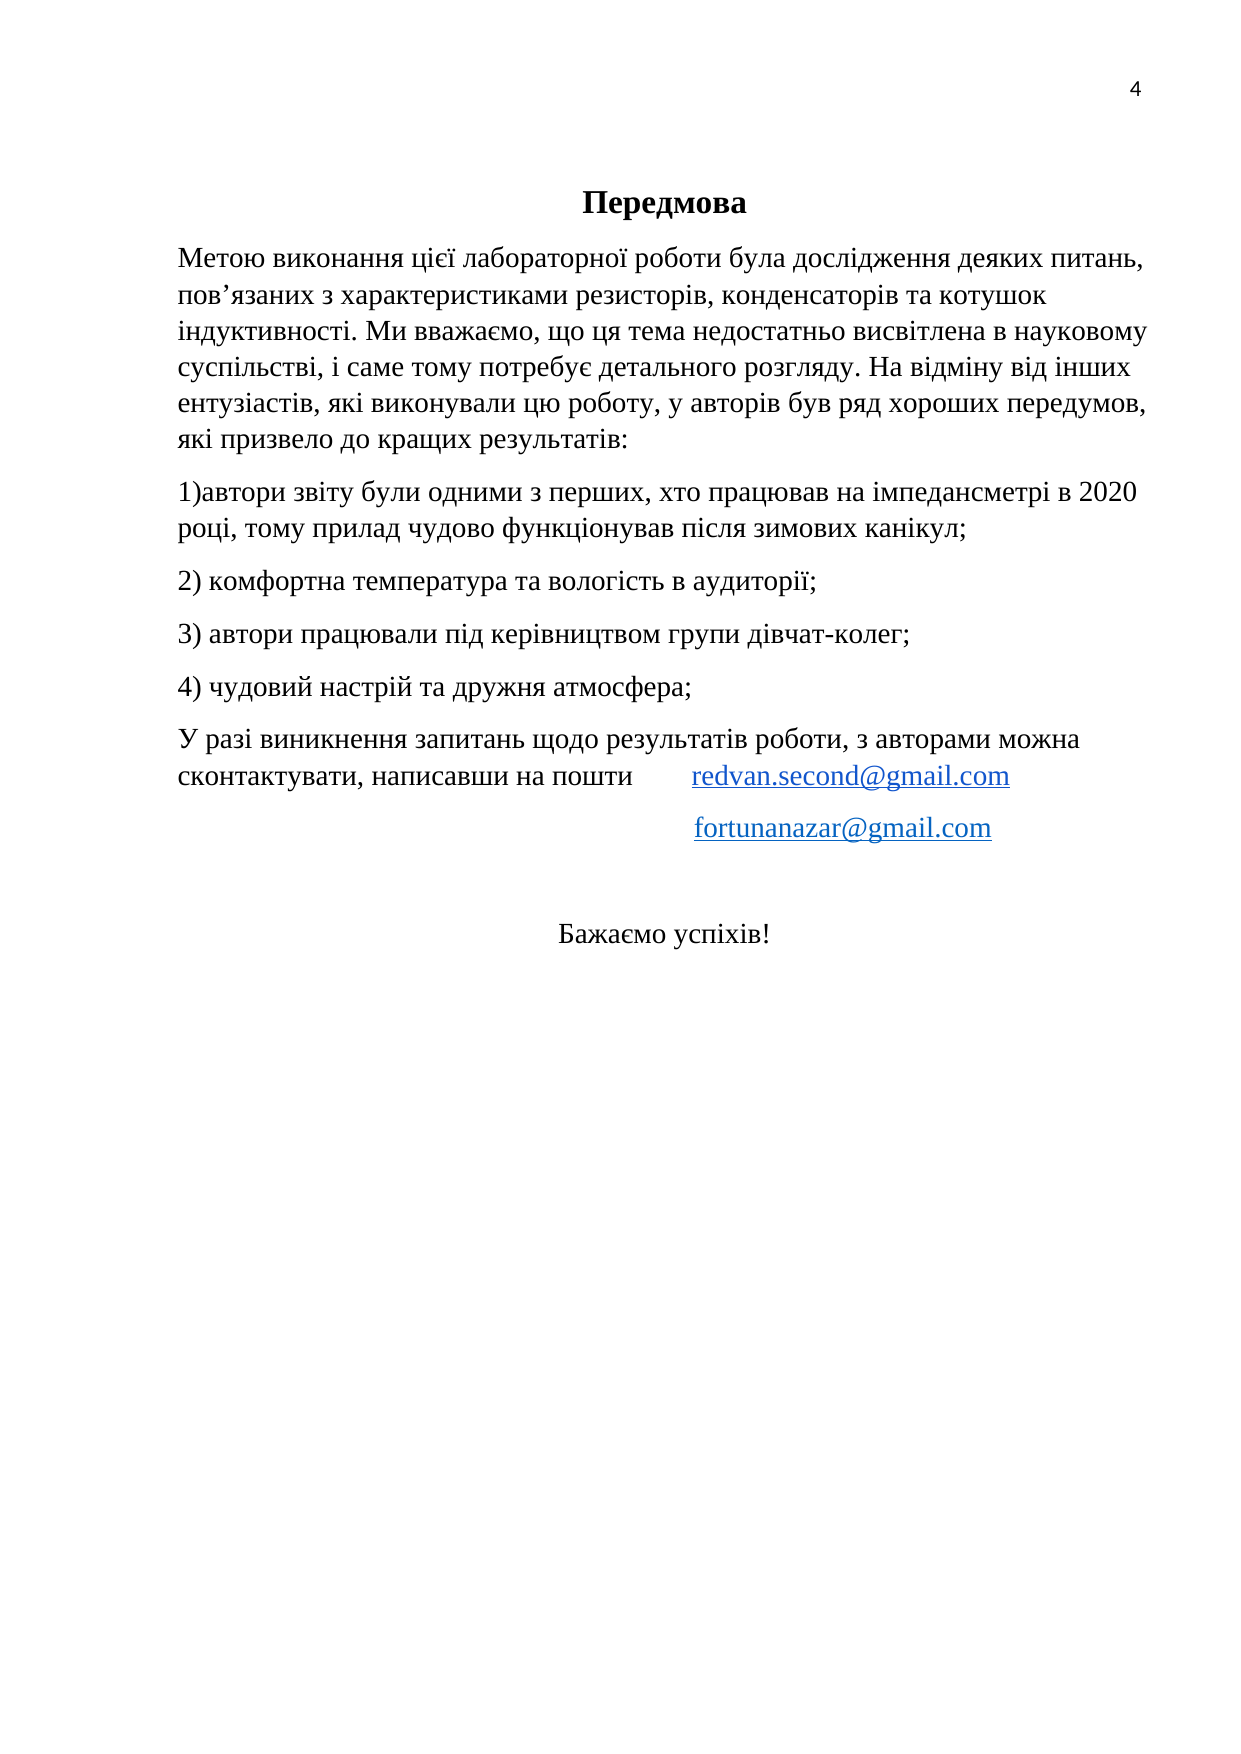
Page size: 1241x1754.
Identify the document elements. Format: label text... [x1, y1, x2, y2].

text 2) комфортна температура та вологість в аудиторії; [177, 563, 1152, 597]
text 4) чудовий настрій та дружня атмосфера; [177, 669, 1152, 702]
text Метою виконання цієї лабораторної роботи була дослідження деяких питань, пов’язаних з характеристиками резисторів, конденсаторів та котушок індуктивності. Ми вважаємо, що ця тема недостатньо висвітлена в науковому суспільстві, і саме тому потребує детального розгляду. На відміну від інших ентузіастів, які виконували цю роботу, у авторів був ряд хороших передумов, які призвело до кращих результатів: [177, 241, 1152, 455]
text Передмова [177, 183, 1152, 221]
text fortunanazar@gmail.com [620, 811, 1152, 844]
text Бажаємо успіхів! [177, 916, 1152, 950]
text У разі виникнення запитань щодо результатів роботи, з авторами можна сконтактувати, написавши на пошти redvan.second@gmail.com [177, 722, 1152, 791]
text 1)автори звіту були одними з перших, хто працював на імпедансметрі в 2020 році, тому прилад чудово функціонував після зимових канікул; [177, 474, 1152, 544]
text 3) автори працювали під керівництвом групи дівчат-колег; [177, 616, 1152, 649]
